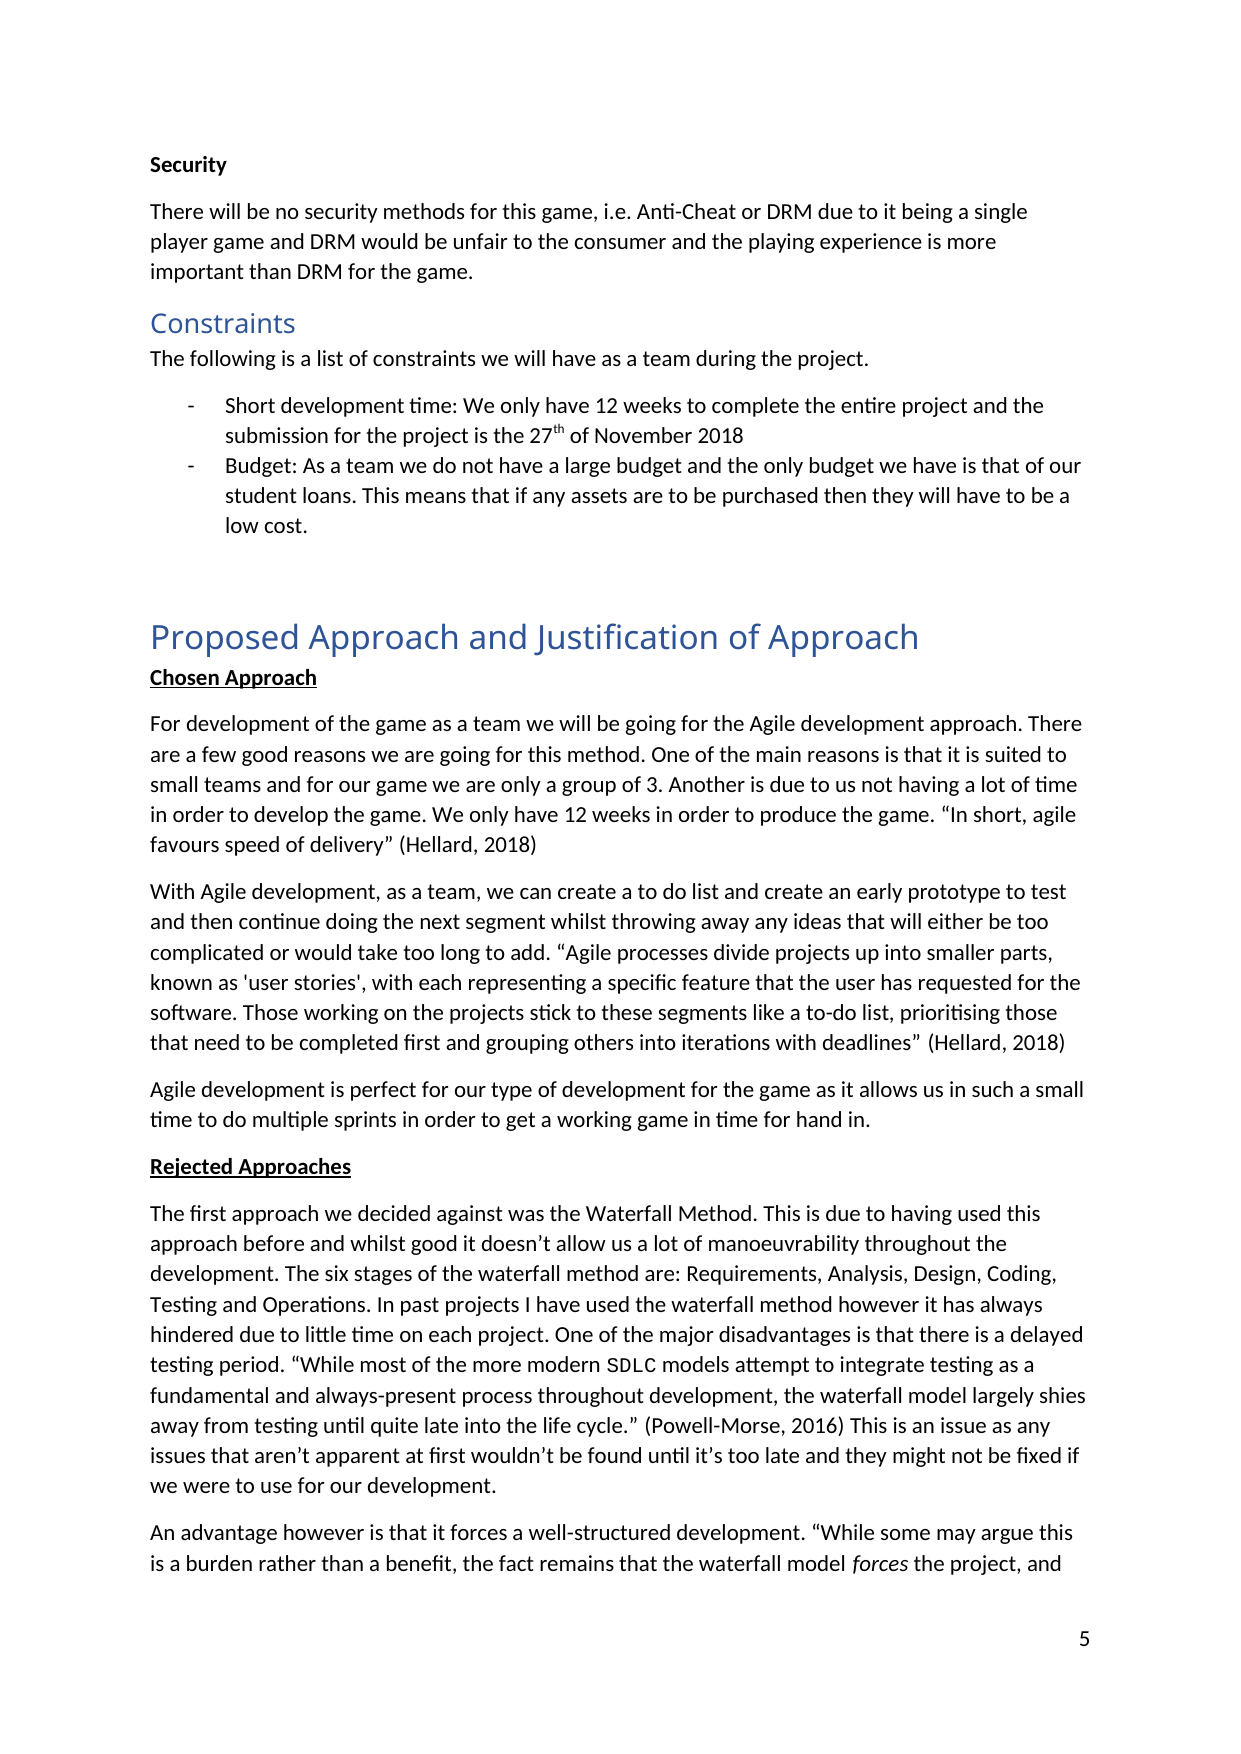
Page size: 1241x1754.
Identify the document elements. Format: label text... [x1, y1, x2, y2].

list Budget: As a team we do not have a large budget and the only budget we have is that of our student loans. This means that if any assets are to be purchased then they will have to be a low cost. [187, 451, 1090, 540]
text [150, 1518, 1090, 1577]
list Short development time: We only have 12 weeks to complete the entire project and the submission for the project is the 27th of November 2018 [187, 391, 1090, 449]
text For development of the game as a team we will be going for the Agile development approach. There are a few good reasons we are going for this method. One of the main reasons is that it is suited to small teams and for our game we are only a group of 3. Another is due to us not having a lot of time in order to develop the game. We only have 12 weeks in order to produce the game. “In short, agile favours speed of delivery” [150, 709, 1090, 858]
text Security [150, 150, 1090, 178]
text The first approach we decided against was the Waterfall Method. This is due to having used this approach before and whilst good it doesn’t allow us a lot of manoeuvrability throughout the development. The six stages of the waterfall method are: Requirements, Analysis, Design, Coding, Testing and Operations. In past projects I have used the waterfall method however it has always hindered due to little time on each project. One of the major disadvantages is that there is a delayed testing period. “While most of the more modern SDLC models attempt to integrate testing as a fundamental and always-present process throughout development, the waterfall model largely shies away from testing until quite late into the life cycle.” This is an issue as any issues that aren’t apparent at first wouldn’t be found until it’s too late and they might not be fixed if we were to use for our development. [150, 1199, 1090, 1499]
subtitle Proposed Approach and Justification of Approach [150, 614, 1090, 659]
text Agile development is perfect for our type of development for the game as it allows us in such a small time to do multiple sprints in order to get a working game in time for hand in. [150, 1075, 1090, 1133]
text The following is a list of constraints we will have as a team during the project. [150, 344, 1090, 372]
text With Agile development, as a team, we can create a to do list and create an early prototype to test and then continue doing the next segment whilst throwing away any ideas that will either be too complicated or would take too long to add. “Agile processes divide projects up into smaller parts, known as 'user stories', with each representing a specific feature that the user has requested for the software. Those working on the projects stick to these segments like a to-do list, prioritising those that need to be completed first and grouping others into iterations with deadlines” [150, 877, 1090, 1056]
text Chosen Approach [150, 663, 1090, 691]
subtitle Constraints [150, 304, 1090, 341]
text Rejected Approaches [150, 1152, 1090, 1180]
text There will be no security methods for this game, i.e. Anti-Cheat or DRM due to it being a single player game and DRM would be unfair to the consumer and the playing experience is more important than DRM for the game. [150, 197, 1090, 285]
